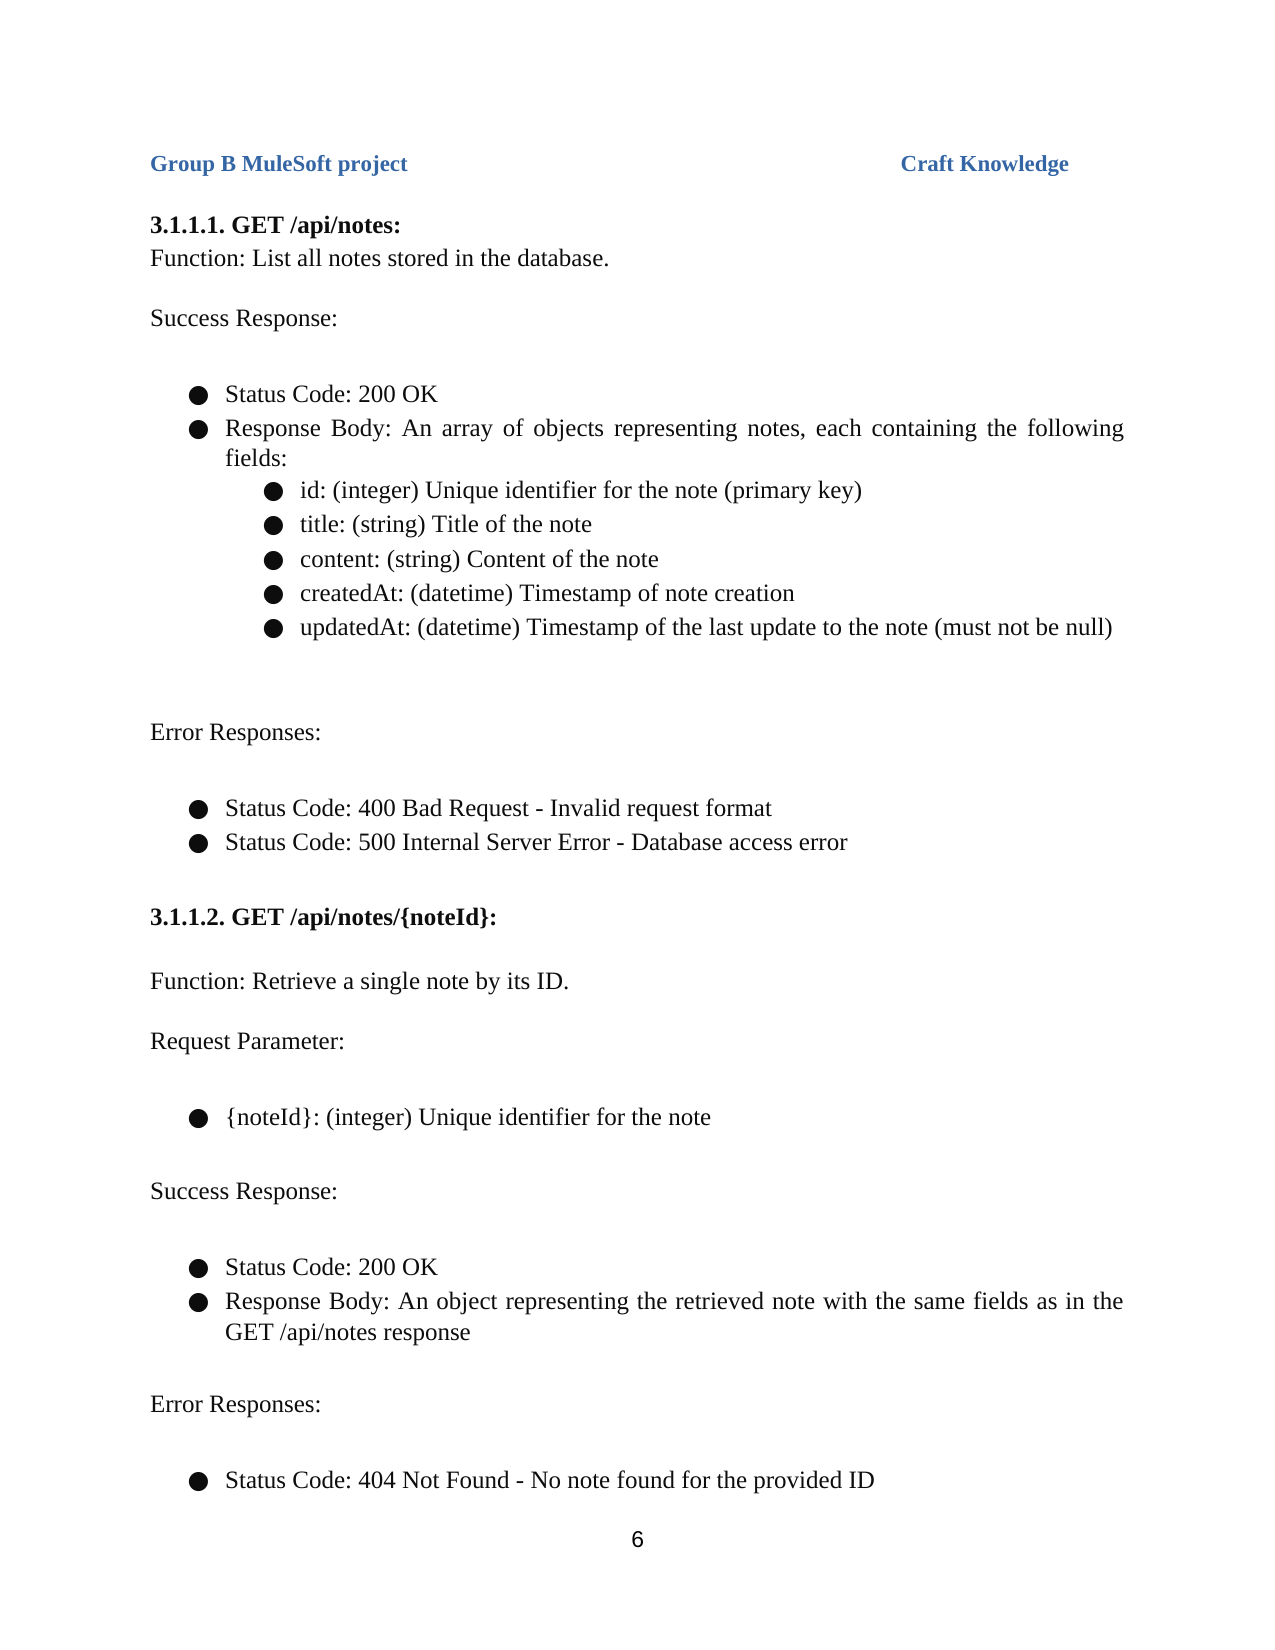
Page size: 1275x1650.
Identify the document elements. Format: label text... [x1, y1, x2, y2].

list {noteId}: (integer) Unique identifier for the note [187, 1098, 1125, 1133]
list id: (integer) Unique identifier for the note (primary key) [262, 472, 1125, 506]
list Status Code: 200 OK [187, 1249, 1125, 1283]
text Success Response: [150, 1176, 1125, 1205]
text 3.1.1.2. GET /api/notes/{noteId}: [150, 902, 1125, 931]
text Function: Retrieve a single note by its ID. [150, 966, 1125, 995]
list Response Body: An array of objects representing notes, each containing the following fields: [187, 409, 1125, 472]
list Status Code: 200 OK [187, 375, 1125, 409]
text Error Responses: [150, 717, 1125, 746]
text 3.1.1.1. GET /api/notes: [150, 210, 1125, 238]
list updatedAt: (datetime) Timestamp of the last update to the note (must not be null) [262, 608, 1125, 642]
list Status Code: 500 Internal Server Error - Database access error [187, 824, 1125, 858]
list createdAt: (datetime) Timestamp of note creation [262, 574, 1125, 608]
list Status Code: 400 Bad Request - Invalid request format [187, 790, 1125, 824]
text Request Parameter: [150, 1026, 1125, 1055]
list Status Code: 404 Not Found - No note found for the provided ID [187, 1462, 1125, 1496]
list Response Body: An object representing the retrieved note with the same fields as in the GET /api/notes response [187, 1283, 1125, 1346]
list title: (string) Title of the note [262, 506, 1125, 540]
text Function: List all notes stored in the database. [150, 243, 1125, 271]
text Error Responses: [150, 1389, 1125, 1418]
text Success Response: [150, 303, 1125, 331]
list content: (string) Content of the note [262, 540, 1125, 574]
